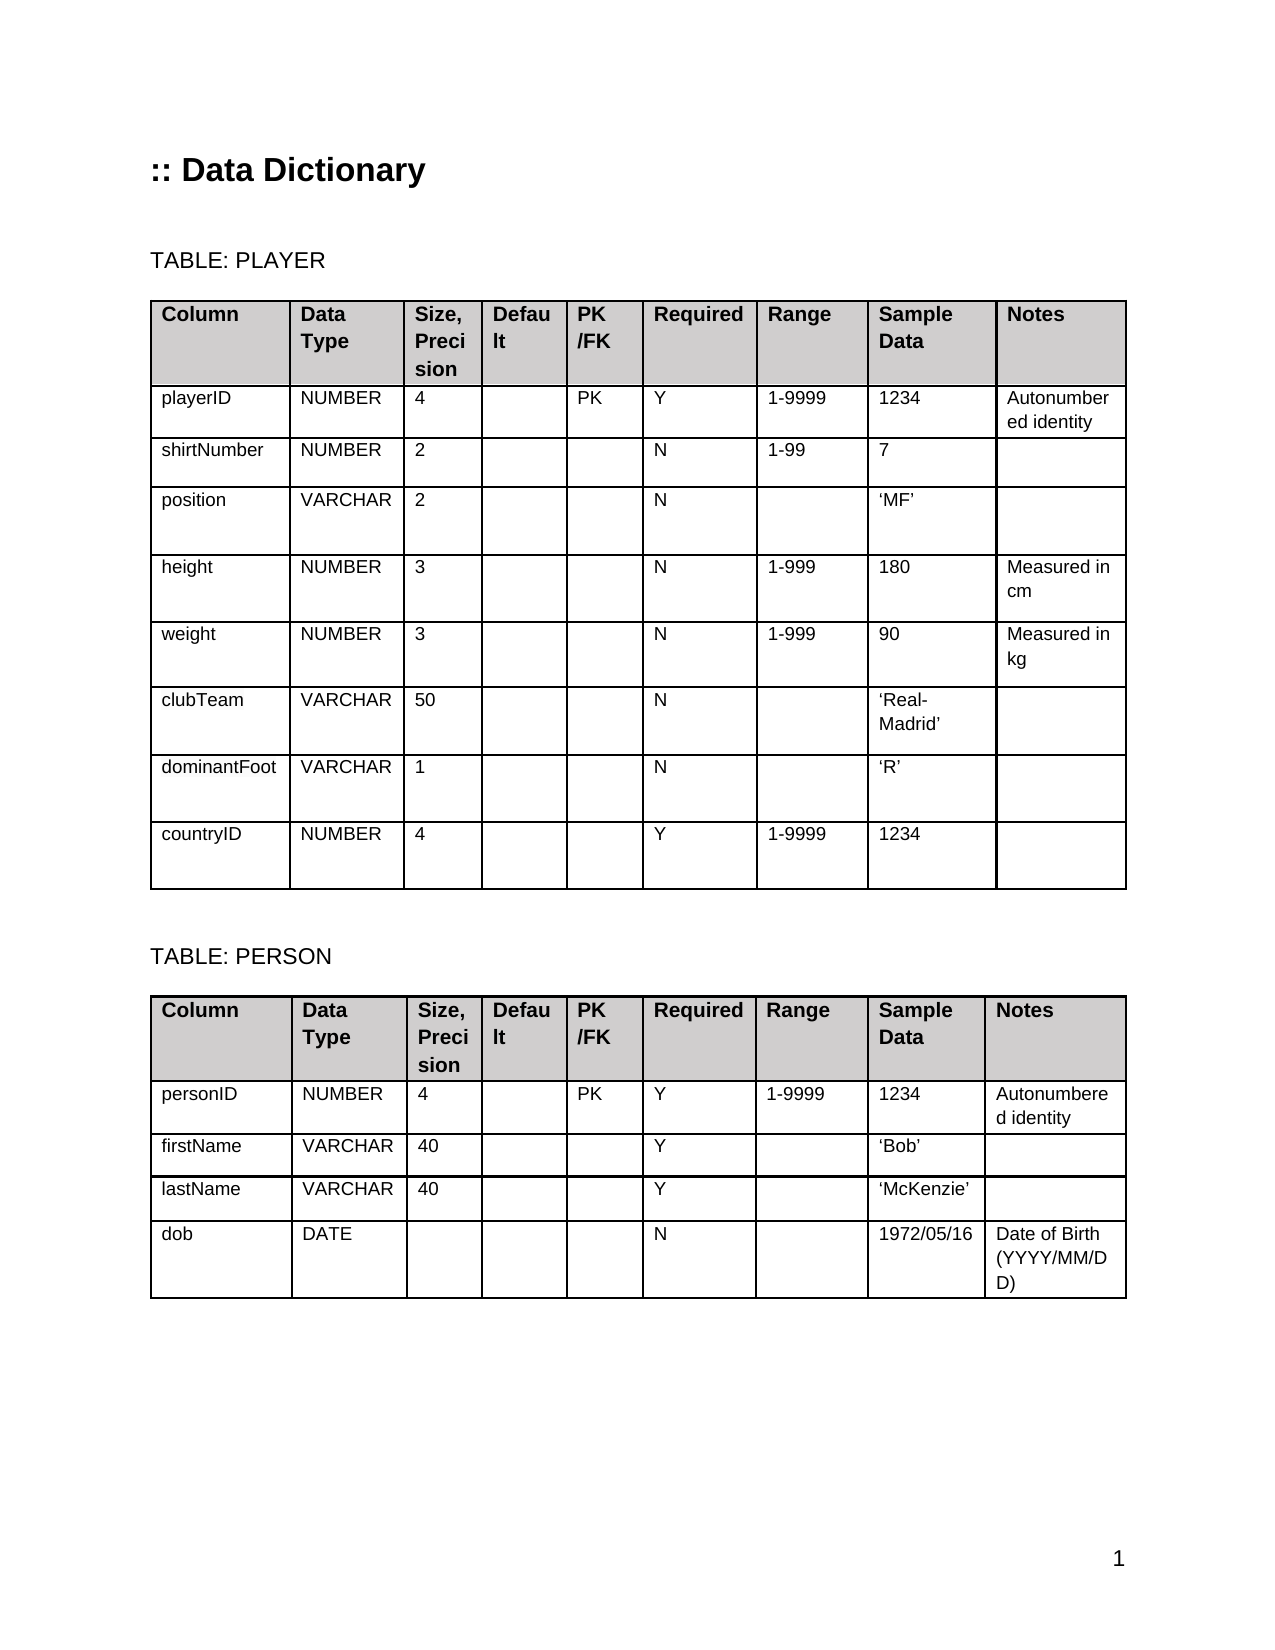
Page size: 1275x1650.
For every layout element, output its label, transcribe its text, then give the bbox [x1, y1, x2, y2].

table_cell [757, 1222, 867, 1297]
table_cell 1972/05/16 [869, 1222, 984, 1297]
table_cell [758, 488, 867, 553]
table_cell 1-9999 [757, 1082, 867, 1132]
table_cell dominantFoot [152, 756, 289, 821]
table_cell [483, 439, 566, 486]
table_header Data Type [293, 998, 406, 1080]
table_cell [483, 756, 566, 821]
table_cell [483, 488, 566, 553]
table_cell Y [644, 823, 756, 888]
table_cell ‘McKenzie’ [869, 1178, 984, 1220]
table_cell 4 [405, 823, 481, 888]
table_header Size, Precision [408, 998, 481, 1080]
table_cell 2 [405, 488, 481, 553]
table_cell 90 [869, 623, 995, 686]
table_cell 50 [405, 688, 481, 753]
table_cell VARCHAR [293, 1135, 406, 1175]
table_cell [757, 1178, 867, 1220]
table_cell 180 [869, 556, 995, 621]
table_cell DATE [293, 1222, 406, 1297]
table_cell [758, 688, 867, 753]
table_cell [568, 756, 642, 821]
table_cell 1-999 [758, 623, 867, 686]
table_cell [998, 688, 1125, 753]
table_header Required [644, 998, 755, 1080]
table_cell NUMBER [293, 1082, 406, 1132]
table_cell VARCHAR [291, 688, 403, 753]
table_cell Y [644, 1135, 755, 1175]
table_cell VARCHAR [291, 756, 403, 821]
table_cell VARCHAR [293, 1178, 406, 1220]
text TABLE: PLAYER [150, 247, 1125, 273]
table_cell [568, 556, 642, 621]
table_cell Date of Birth (YYYY/MM/DD) [986, 1222, 1125, 1297]
table_cell [568, 823, 642, 888]
table_cell ‘Real-Madrid’ [869, 688, 995, 753]
table_cell playerID [152, 387, 289, 437]
table_cell 4 [408, 1082, 481, 1132]
table_cell [986, 1135, 1125, 1175]
text :: Data Dictionary [150, 150, 1125, 188]
table_cell 1234 [869, 823, 995, 888]
table_cell [568, 688, 642, 753]
table_cell NUMBER [291, 556, 403, 621]
table_header Default [483, 998, 566, 1080]
table_cell 3 [405, 623, 481, 686]
table_cell 40 [408, 1178, 481, 1220]
table_cell dob [152, 1222, 291, 1297]
table_cell NUMBER [291, 439, 403, 486]
table_cell N [644, 488, 756, 553]
table_header Notes [986, 998, 1125, 1080]
table_cell 3 [405, 556, 481, 621]
table_cell NUMBER [291, 823, 403, 888]
table_cell [758, 756, 867, 821]
table_cell 1-999 [758, 556, 867, 621]
table_header Column [152, 302, 289, 384]
table_cell [986, 1178, 1125, 1220]
table_header Sample Data [869, 302, 995, 384]
table_cell PK [568, 387, 642, 437]
table_cell VARCHAR [291, 488, 403, 553]
table_cell [483, 1135, 566, 1175]
table_cell shirtNumber [152, 439, 289, 486]
table_cell height [152, 556, 289, 621]
table_header Sample Data [869, 998, 984, 1080]
table_header Notes [998, 302, 1125, 384]
table_cell [483, 1222, 566, 1297]
table_cell weight [152, 623, 289, 686]
table_cell NUMBER [291, 623, 403, 686]
table_header Default [483, 302, 566, 384]
table_cell 2 [405, 439, 481, 486]
text TABLE: PERSON [150, 943, 1125, 969]
table_cell [568, 439, 642, 486]
table_cell [483, 823, 566, 888]
table_cell [483, 1178, 566, 1220]
table_cell 1234 [869, 387, 995, 437]
table_cell ‘MF’ [869, 488, 995, 553]
table_cell NUMBER [291, 387, 403, 437]
table_header PK /FK [568, 998, 642, 1080]
table_cell [483, 1082, 566, 1132]
table_cell [998, 823, 1125, 888]
table_cell Y [644, 1082, 755, 1132]
table_cell 1-99 [758, 439, 867, 486]
table_header Size, Precision [405, 302, 481, 384]
table_header Range [757, 998, 867, 1080]
table_cell [483, 623, 566, 686]
table_cell 7 [869, 439, 995, 486]
table_cell firstName [152, 1135, 291, 1175]
table_cell PK [568, 1082, 642, 1132]
table_cell [568, 488, 642, 553]
table_cell N [644, 1222, 755, 1297]
table_cell [998, 488, 1125, 553]
table_cell Measured in cm [998, 556, 1125, 621]
table_cell position [152, 488, 289, 553]
table_cell [757, 1135, 867, 1175]
table_cell N [644, 556, 756, 621]
table_cell [568, 1222, 642, 1297]
table_header Data Type [291, 302, 403, 384]
table_cell Autonumbered identity [998, 387, 1125, 437]
table_cell [483, 556, 566, 621]
table_cell [568, 623, 642, 686]
table_cell countryID [152, 823, 289, 888]
table_cell lastName [152, 1178, 291, 1220]
table_cell 4 [405, 387, 481, 437]
table_cell N [644, 623, 756, 686]
table_cell Y [644, 387, 756, 437]
table_cell Measured in kg [998, 623, 1125, 686]
table_cell 1 [405, 756, 481, 821]
table_header Range [758, 302, 867, 384]
table_cell ‘Bob’ [869, 1135, 984, 1175]
table_cell Y [644, 1178, 755, 1220]
table_cell N [644, 688, 756, 753]
table_header Required [644, 302, 756, 384]
table_cell N [644, 439, 756, 486]
table_cell 40 [408, 1135, 481, 1175]
table_cell 1-9999 [758, 823, 867, 888]
table_cell ‘R’ [869, 756, 995, 821]
table_cell personID [152, 1082, 291, 1132]
table_cell [998, 439, 1125, 486]
table_cell [483, 688, 566, 753]
table_cell 1234 [869, 1082, 984, 1132]
table_cell [568, 1135, 642, 1175]
table_cell [408, 1222, 481, 1297]
table_cell N [644, 756, 756, 821]
table_header PK /FK [568, 302, 642, 384]
table_cell 1-9999 [758, 387, 867, 437]
table_cell [998, 756, 1125, 821]
table_cell clubTeam [152, 688, 289, 753]
table_cell [483, 387, 566, 437]
table_cell [568, 1178, 642, 1220]
table_header Column [152, 998, 291, 1080]
table_cell Autonumbered identity [986, 1082, 1125, 1132]
